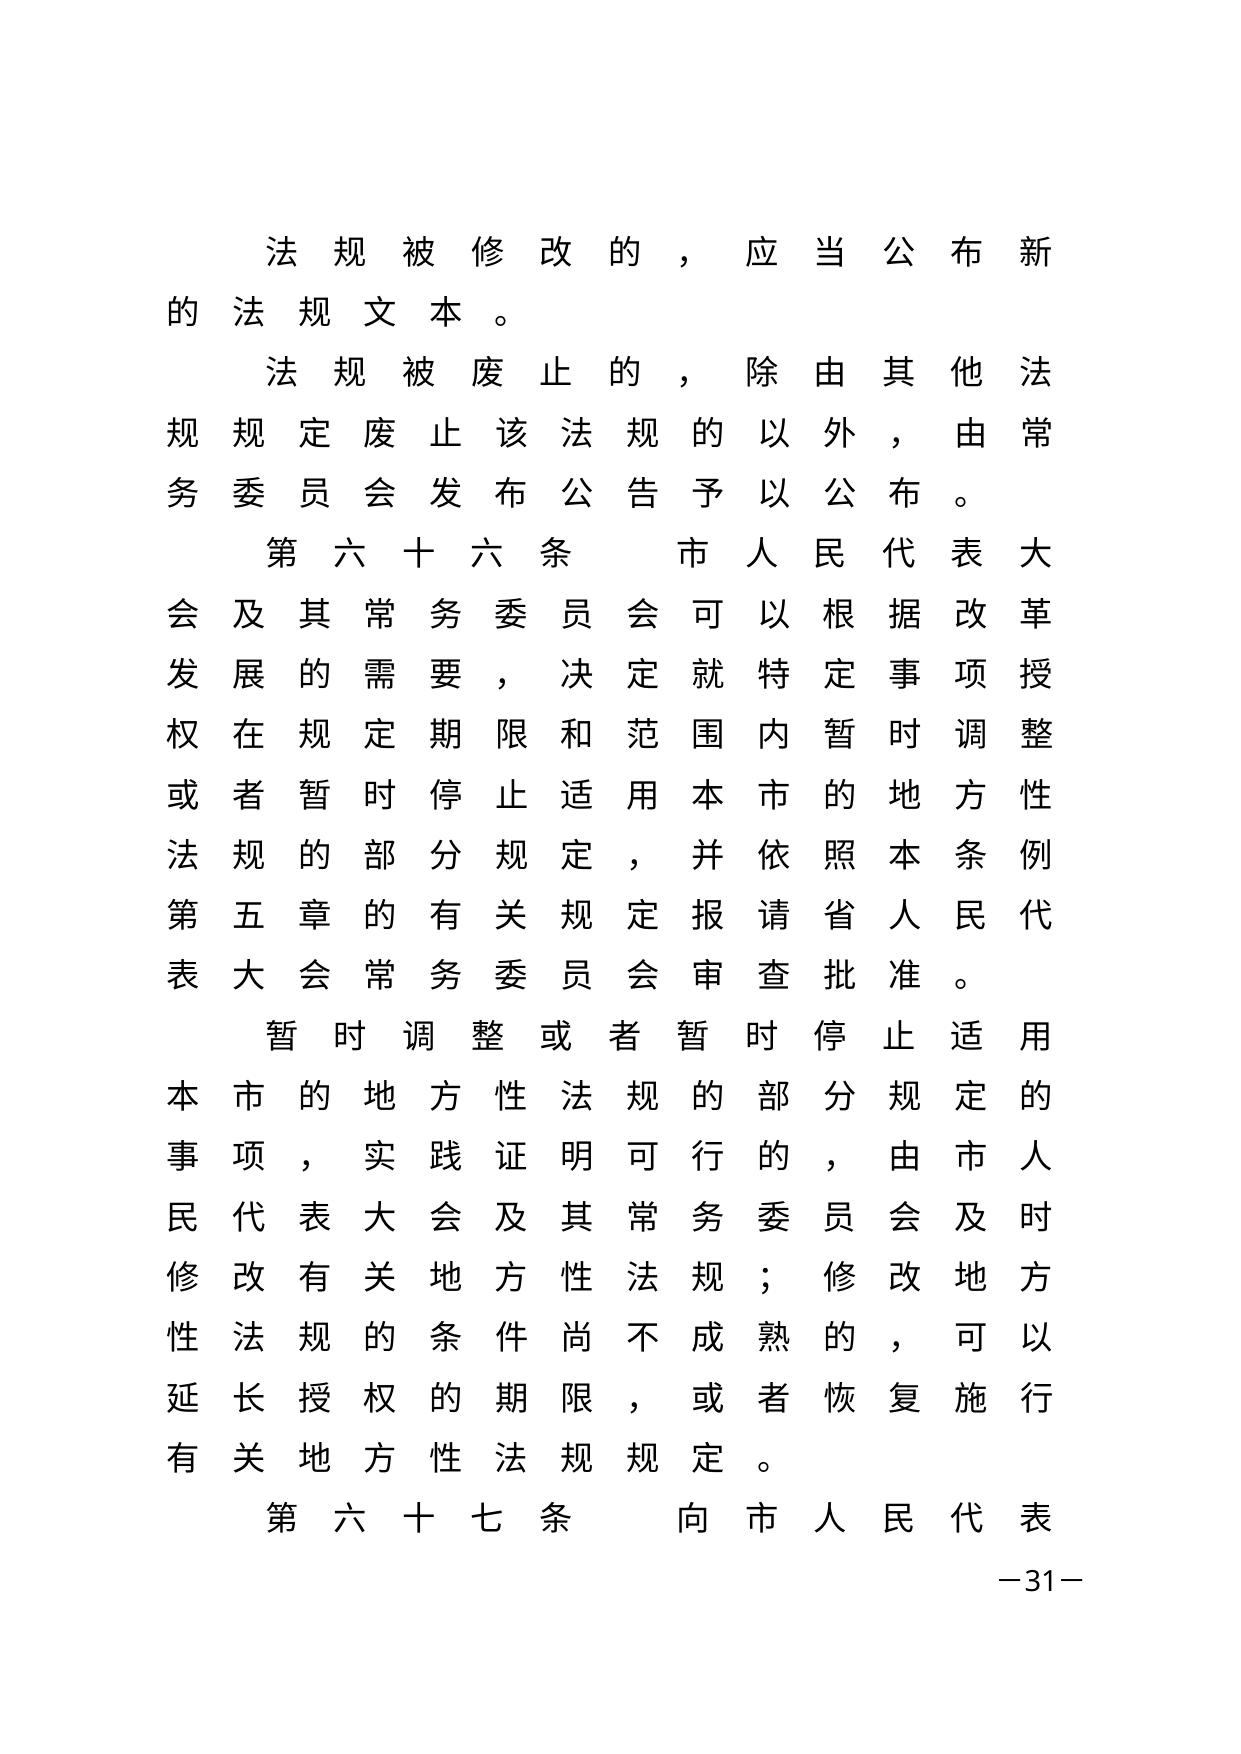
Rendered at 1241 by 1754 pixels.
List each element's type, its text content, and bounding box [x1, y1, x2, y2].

text 法规被废止的，除由其他法规规定废止该法规的以外，由常务委员会发布公告予以公布。 [167, 340, 1085, 521]
text 法规被修改的，应当公布新的法规文本。 [167, 219, 1085, 340]
text 暂时调整或者暂时停止适用本市的地方性法规的部分规定的事项，实践证明可行的，由市人民代表大会及其常务委员会及时修改有关地方性法规；修改地方性法规的条件尚不成熟的，可以延长授权的期限，或者恢复施行有关地方性法规规定。 [167, 1003, 1085, 1486]
text 第六十七条 向市人民代表大会或者市人民代表大会常务委员会提出的法规案，在列入会议议程前，提案人有权撤回。 [167, 1486, 1085, 1546]
text 第六十六条 市人民代表大会及其常务委员会可以根据改革发展的需要，决定就特定事项授权在规定期限和范围内暂时调整或者暂时停止适用本市的地方性法规的部分规定，并依照本条例第五章的有关规定报请省人民代表大会常务委员会审查批准。 [167, 521, 1085, 1003]
